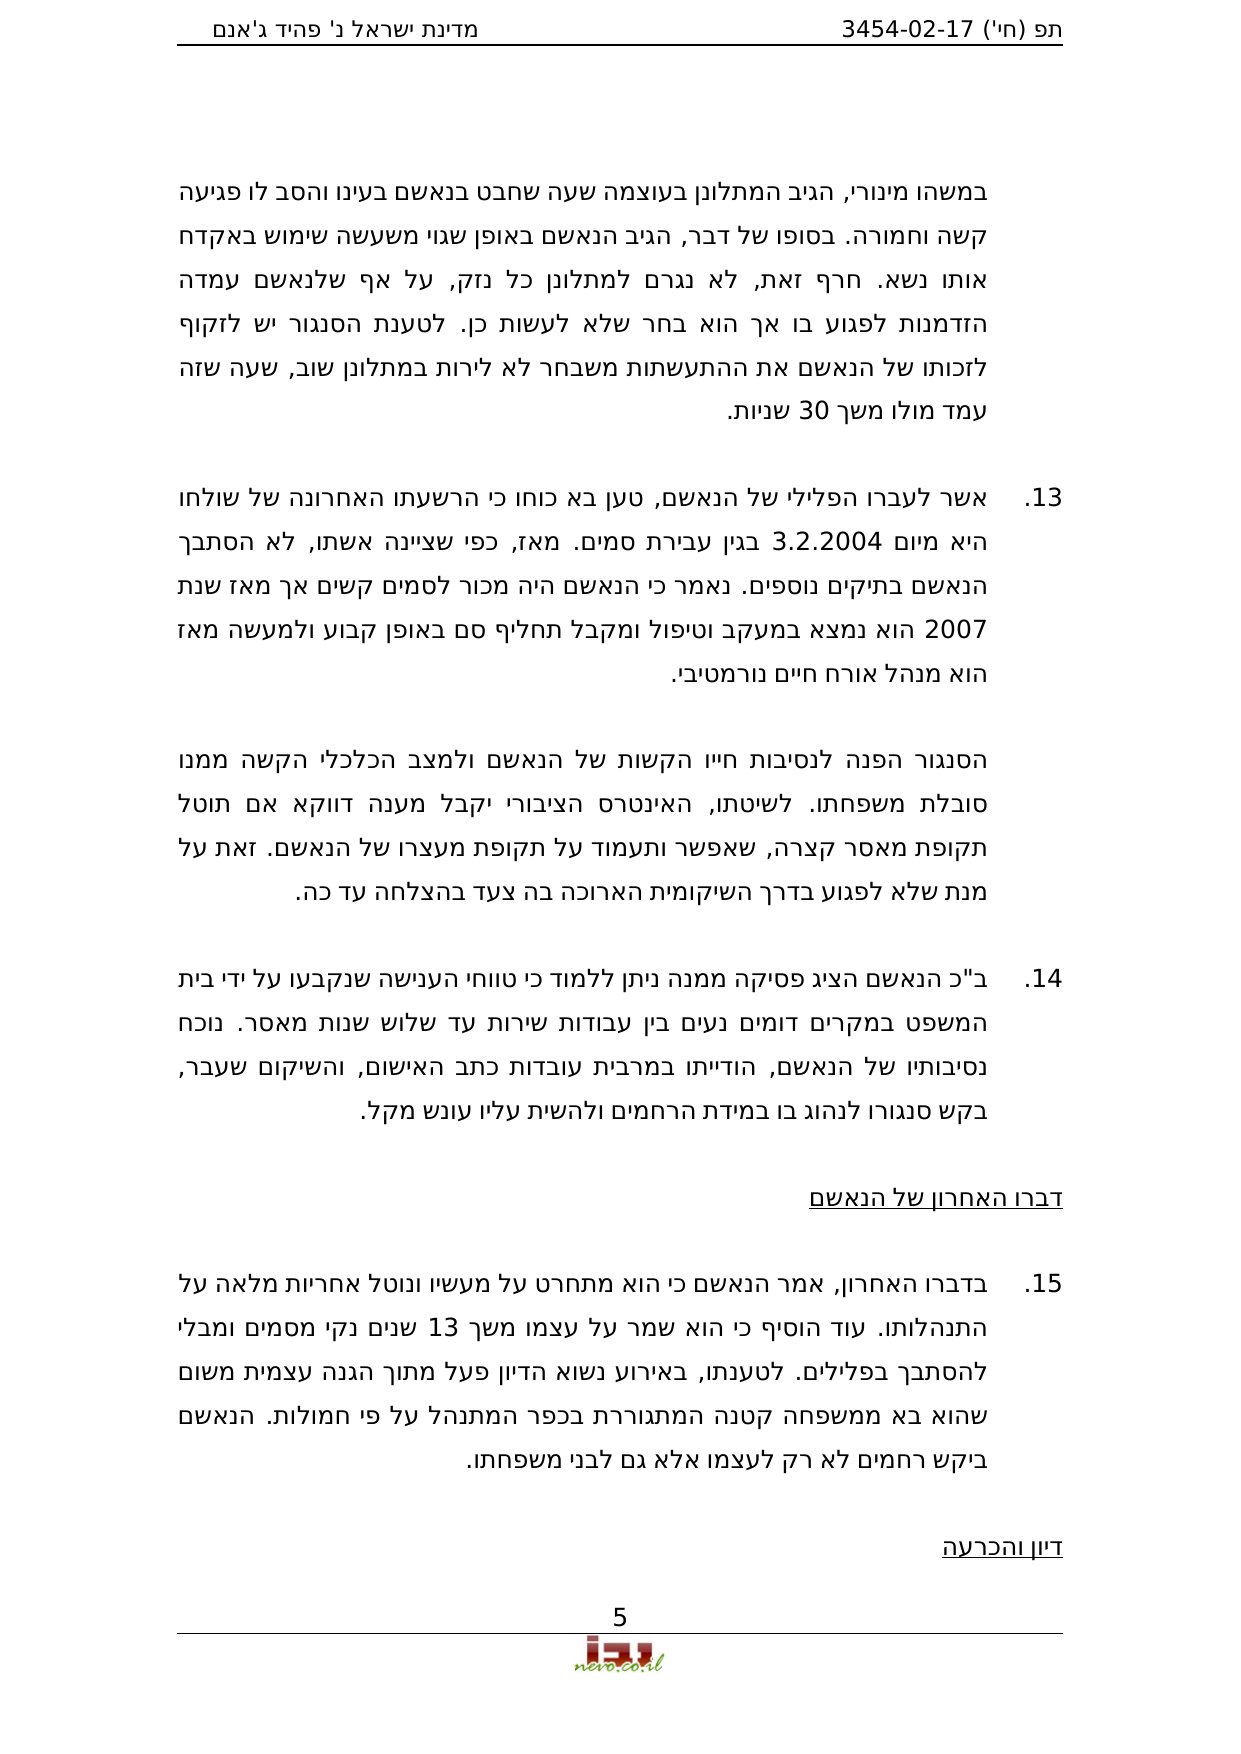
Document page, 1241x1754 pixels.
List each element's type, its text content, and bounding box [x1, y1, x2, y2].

text 13. אשר לעברו הפלילי של הנאשם, טען בא כוחו כי הרשעתו האחרונה של שולחו היא מיום 3.2.2004 בגין עבירת סמים. מאז, כפי שציינה אשתו, לא הסתבך הנאשם בתיקים נוספים. נאמר כי הנאשם היה מכור לסמים קשים אך מאז שנת 2007 הוא נמצא במעקב וטיפול ומקבל תחליף סם באופן קבוע ולמעשה מאז הוא מנהל אורח חיים נורמטיבי. [177, 483, 1063, 688]
text 15. בדברו האחרון, אמר הנאשם כי הוא מתחרט על מעשיו ונוטל אחריות מלאה על התנהלותו. עוד הוסיף כי הוא שמר על עצמו משך 13 שנים נקי מסמים ומבלי להסתבך בפלילים. לטענתו, באירוע נשוא הדיון פעל מתוך הגנה עצמית משום שהוא בא ממשפחה קטנה המתגוררת בכפר המתנהל על פי חמולות. הנאשם ביקש רחמים לא רק לעצמו אלא גם לבני משפחתו. [177, 1270, 1063, 1474]
picture [574, 1635, 666, 1673]
text הסנגור הפנה לנסיבות חייו הקשות של הנאשם ולמצב הכלכלי הקשה ממנו סובלת משפחתו. לשיטתו, האינטרס הציבורי יקבל מענה דווקא אם תוטל תקופת מאסר קצרה, שאפשר ותעמוד על תקופת מעצרו של הנאשם. זאת על מנת שלא לפגוע בדרך השיקומית הארוכה בה צעד בהצלחה עד כה. [177, 746, 1063, 906]
text דברו האחרון של הנאשם [177, 1183, 1063, 1212]
text 14. ב"כ הנאשם הציג פסיקה ממנה ניתן ללמוד כי טווחי הענישה שנקבעו על ידי בית המשפט במקרים דומים נעים בין עבודות שירות עד שלוש שנות מאסר. נוכח נסיבותיו של הנאשם, הודייתו במרבית עובדות כתב האישום, והשיקום שעבר, בקש סנגורו לנהוג בו במידת הרחמים ולהשית עליו עונש מקל. [177, 964, 1063, 1125]
text דיון והכרעה [177, 1532, 1063, 1561]
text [177, 177, 1063, 426]
